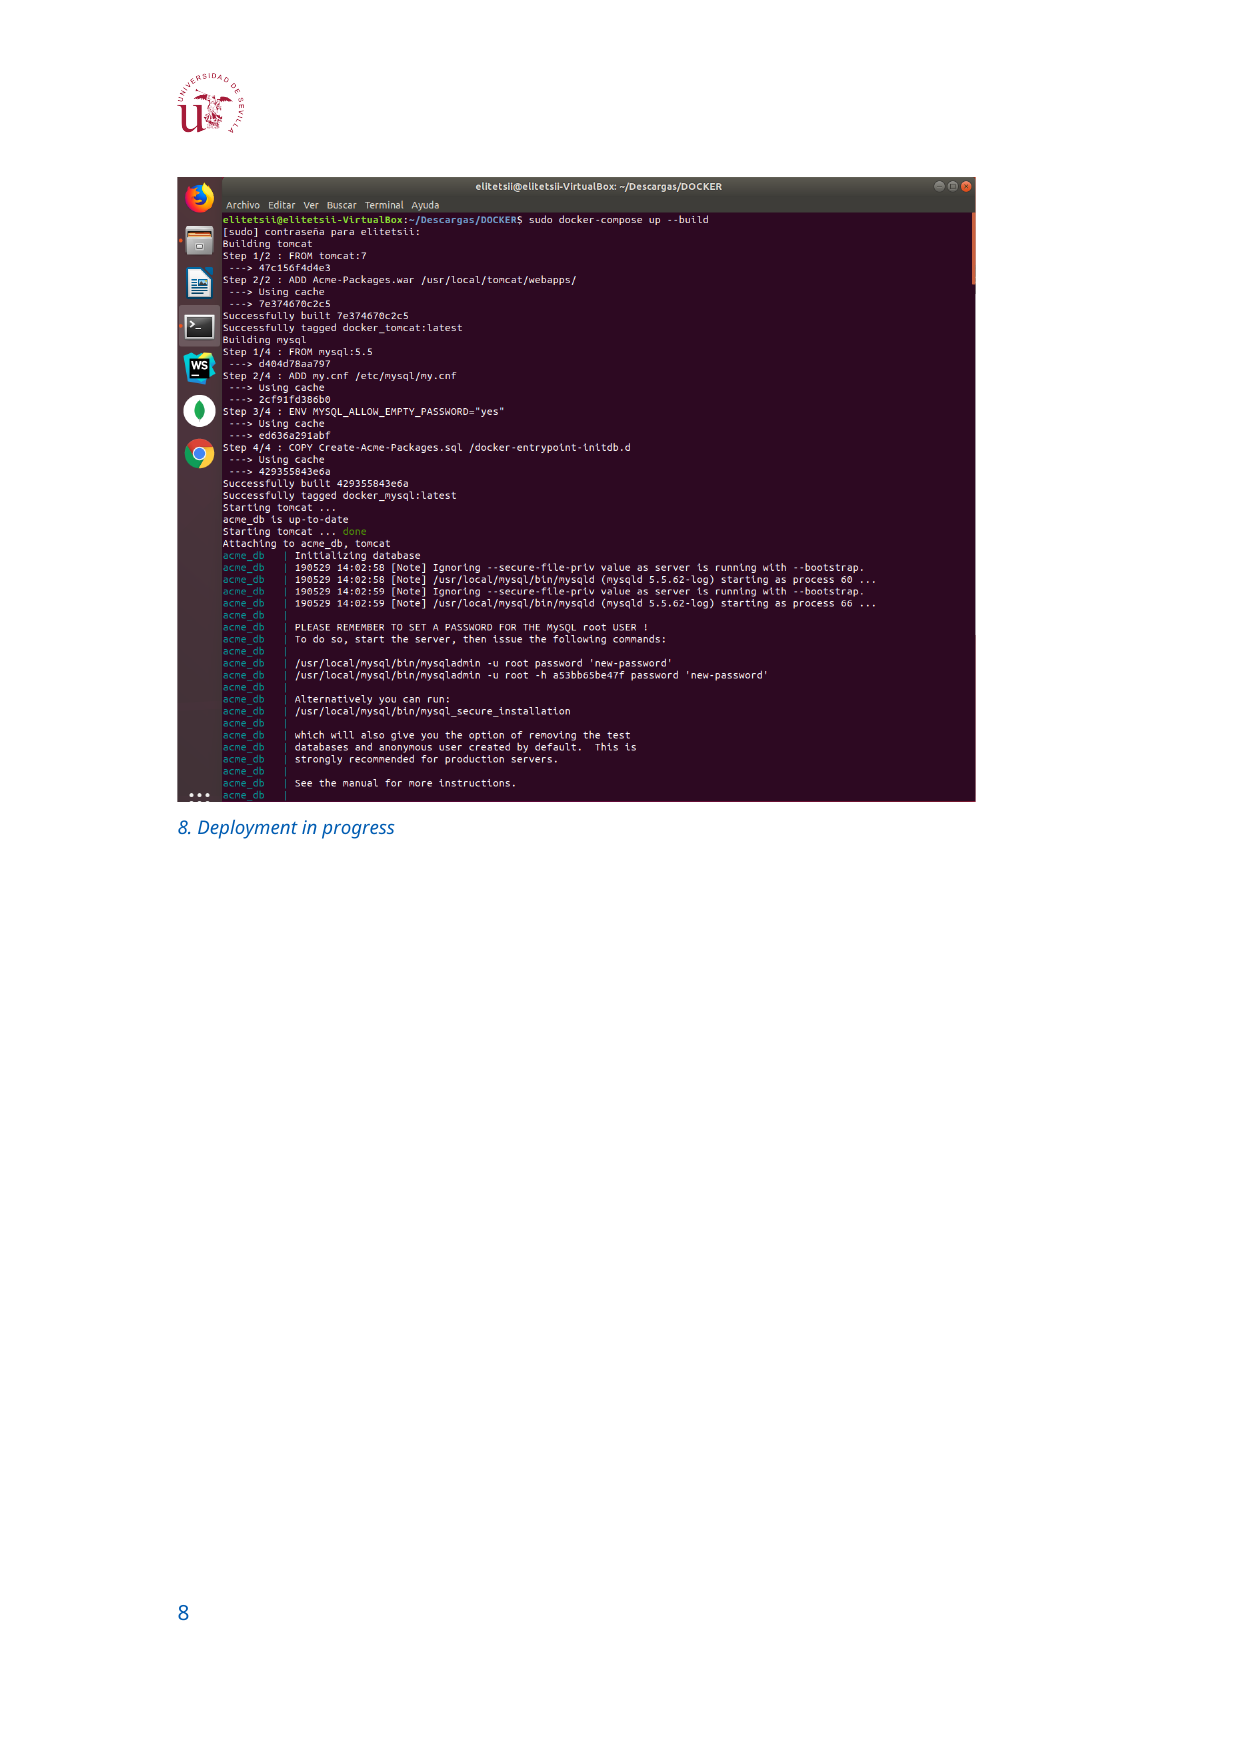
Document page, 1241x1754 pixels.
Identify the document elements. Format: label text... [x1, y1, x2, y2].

text 8. Deployment in progress [177, 814, 1063, 840]
picture [177, 73, 244, 133]
picture [177, 177, 976, 802]
